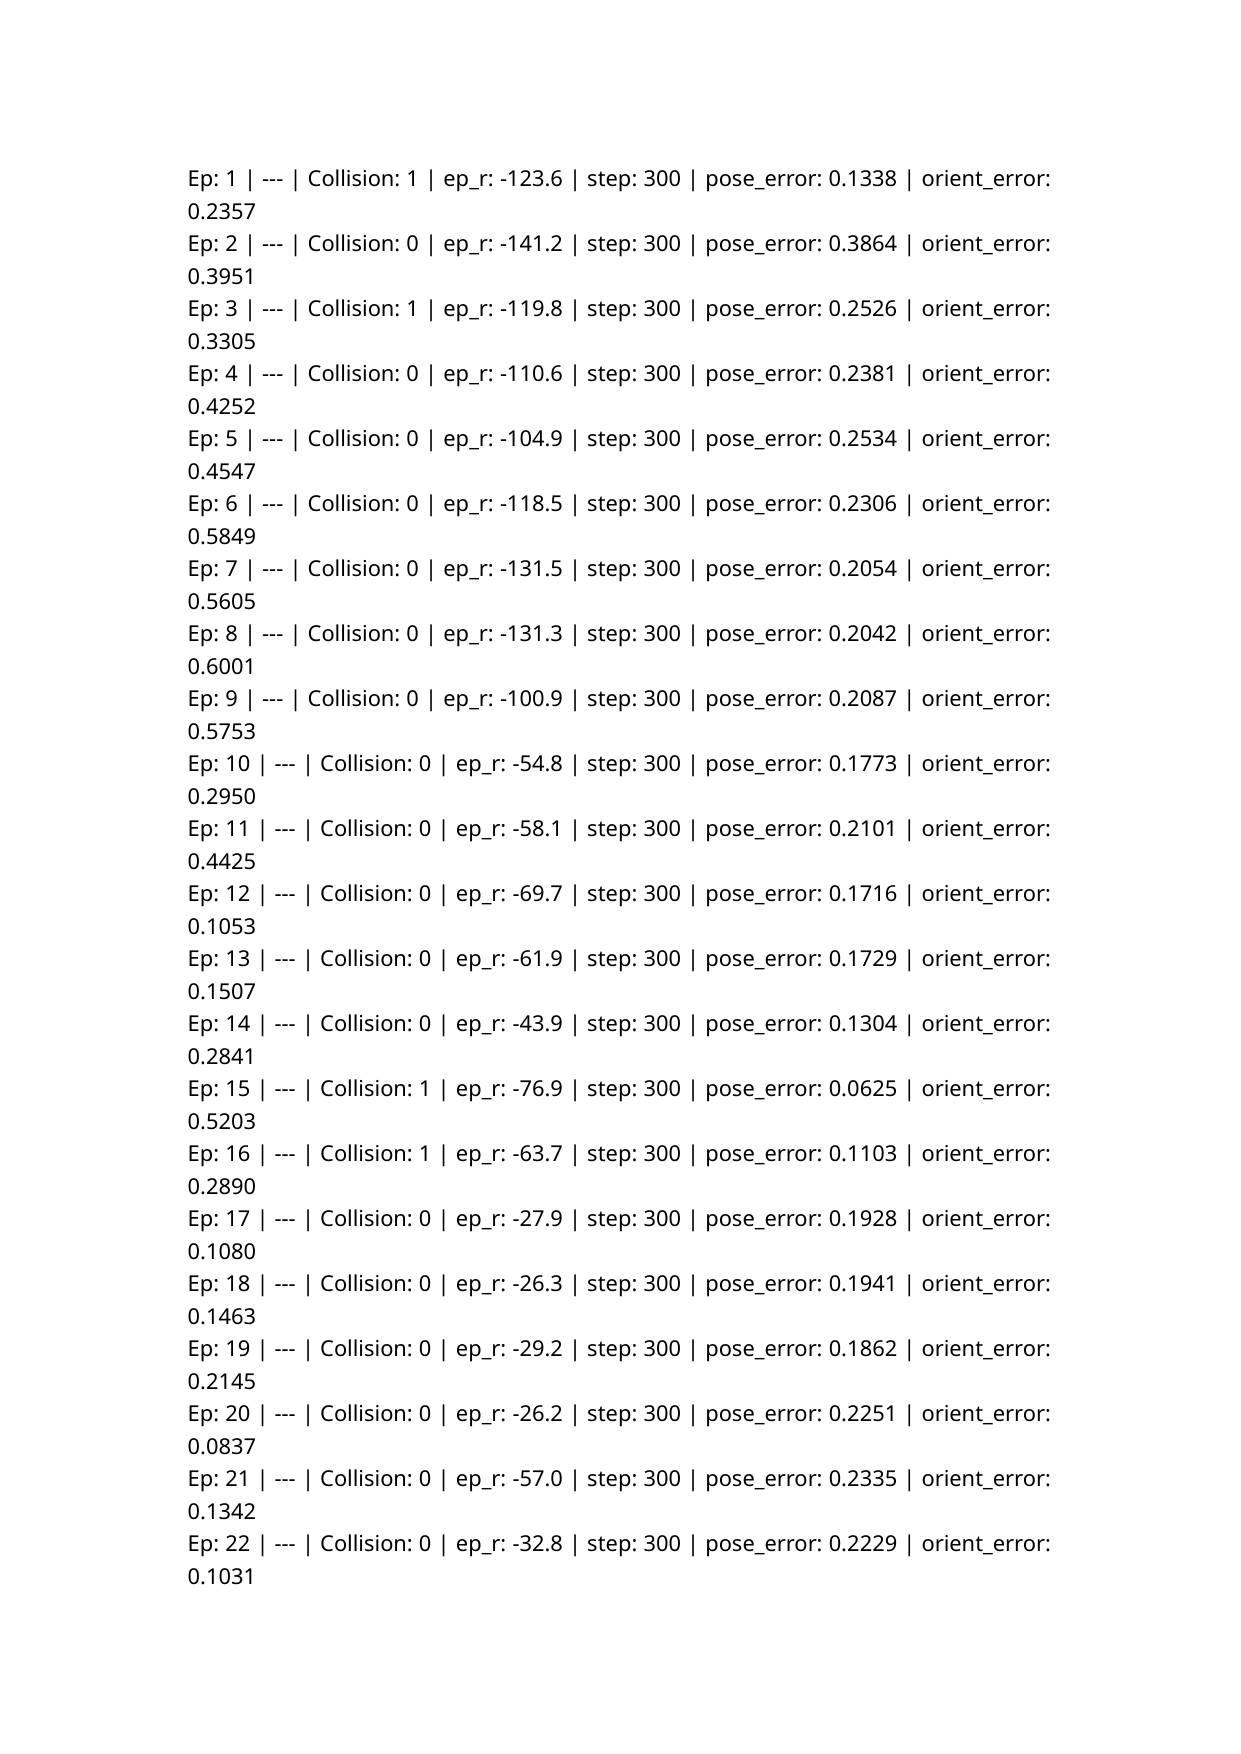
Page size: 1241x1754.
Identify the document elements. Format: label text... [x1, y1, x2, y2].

text Ep: 1 | --- | Collision: 1 | ep_r: -123.6 | step: 300 | pose_error: 0.1338 | orient_error: 0.2357 [187, 162, 1053, 227]
text Ep: 5 | --- | Collision: 0 | ep_r: -104.9 | step: 300 | pose_error: 0.2534 | orient_error: 0.4547 [187, 422, 1053, 487]
text Ep: 22 | --- | Collision: 0 | ep_r: -32.8 | step: 300 | pose_error: 0.2229 | orient_error: 0.1031 [187, 1527, 1053, 1592]
text Ep: 11 | --- | Collision: 0 | ep_r: -58.1 | step: 300 | pose_error: 0.2101 | orient_error: 0.4425 [187, 812, 1053, 877]
text Ep: 18 | --- | Collision: 0 | ep_r: -26.3 | step: 300 | pose_error: 0.1941 | orient_error: 0.1463 [187, 1267, 1053, 1332]
text Ep: 3 | --- | Collision: 1 | ep_r: -119.8 | step: 300 | pose_error: 0.2526 | orient_error: 0.3305 [187, 292, 1053, 357]
text Ep: 7 | --- | Collision: 0 | ep_r: -131.5 | step: 300 | pose_error: 0.2054 | orient_error: 0.5605 [187, 552, 1053, 617]
text Ep: 12 | --- | Collision: 0 | ep_r: -69.7 | step: 300 | pose_error: 0.1716 | orient_error: 0.1053 [187, 877, 1053, 942]
text Ep: 13 | --- | Collision: 0 | ep_r: -61.9 | step: 300 | pose_error: 0.1729 | orient_error: 0.1507 [187, 942, 1053, 1007]
text Ep: 17 | --- | Collision: 0 | ep_r: -27.9 | step: 300 | pose_error: 0.1928 | orient_error: 0.1080 [187, 1202, 1053, 1267]
text Ep: 6 | --- | Collision: 0 | ep_r: -118.5 | step: 300 | pose_error: 0.2306 | orient_error: 0.5849 [187, 487, 1053, 552]
text Ep: 10 | --- | Collision: 0 | ep_r: -54.8 | step: 300 | pose_error: 0.1773 | orient_error: 0.2950 [187, 747, 1053, 812]
text Ep: 14 | --- | Collision: 0 | ep_r: -43.9 | step: 300 | pose_error: 0.1304 | orient_error: 0.2841 [187, 1007, 1053, 1072]
text Ep: 9 | --- | Collision: 0 | ep_r: -100.9 | step: 300 | pose_error: 0.2087 | orient_error: 0.5753 [187, 682, 1053, 747]
text Ep: 2 | --- | Collision: 0 | ep_r: -141.2 | step: 300 | pose_error: 0.3864 | orient_error: 0.3951 [187, 227, 1053, 292]
text Ep: 4 | --- | Collision: 0 | ep_r: -110.6 | step: 300 | pose_error: 0.2381 | orient_error: 0.4252 [187, 357, 1053, 422]
text Ep: 20 | --- | Collision: 0 | ep_r: -26.2 | step: 300 | pose_error: 0.2251 | orient_error: 0.0837 [187, 1397, 1053, 1462]
text Ep: 8 | --- | Collision: 0 | ep_r: -131.3 | step: 300 | pose_error: 0.2042 | orient_error: 0.6001 [187, 617, 1053, 682]
text Ep: 19 | --- | Collision: 0 | ep_r: -29.2 | step: 300 | pose_error: 0.1862 | orient_error: 0.2145 [187, 1332, 1053, 1397]
text Ep: 15 | --- | Collision: 1 | ep_r: -76.9 | step: 300 | pose_error: 0.0625 | orient_error: 0.5203 [187, 1072, 1053, 1137]
text Ep: 21 | --- | Collision: 0 | ep_r: -57.0 | step: 300 | pose_error: 0.2335 | orient_error: 0.1342 [187, 1462, 1053, 1527]
text Ep: 16 | --- | Collision: 1 | ep_r: -63.7 | step: 300 | pose_error: 0.1103 | orient_error: 0.2890 [187, 1137, 1053, 1202]
